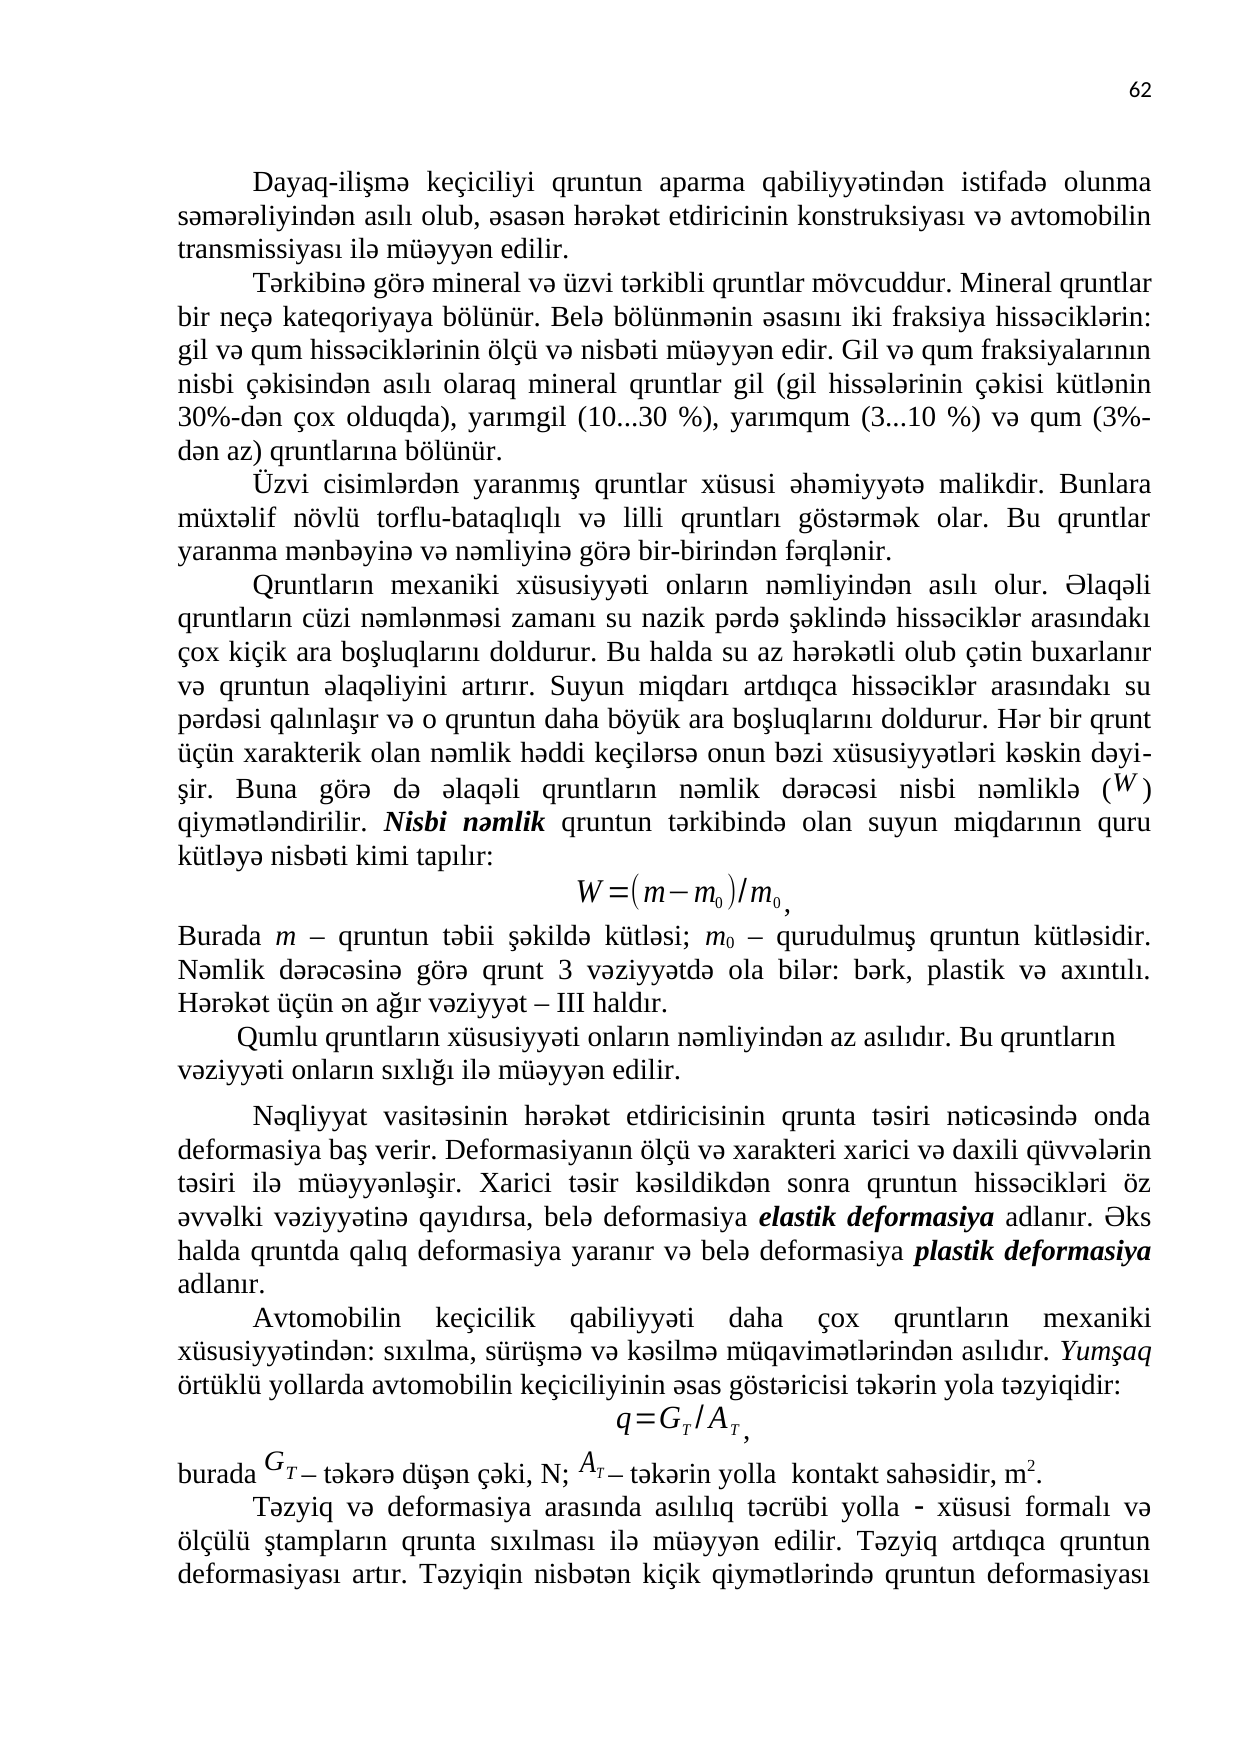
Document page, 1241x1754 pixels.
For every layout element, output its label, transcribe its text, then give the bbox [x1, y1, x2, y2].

text burada – təkərə düşən çəki, N; – təkərin yolla kontakt sahəsidir, m2. [177, 1446, 1152, 1489]
text Qruntların mexaniki xüsusiyyəti onların nəmliyindən asılı olur. Əlaqəli qruntların cüzi nəmlənməsi zamanı su nazik pərdə şəklində hissəciklər arasındakı çox kiçik ara boşluqlarını doldurur. Bu halda su az hərəkətli olub çətin buxarlanır və qruntun əlaqəliyini artırır. Suyun miqdarı artdıqca hissəciklər arasındakı su pərdəsi qalınlaşır və o qruntun daha böyük ara boşluqlarını doldurur. Hər bir qrunt üçün xarakterik olan nəmlik həddi keçilərsə onun bəzi xüsusiyyətləri kəskin dəyişir. Buna görə də əlaqəli qruntların nəmlik dərəcəsi nisbi nəmliklə () qiymətləndirilir. Nisbi nəmlik qruntun tərkibində olan suyun miqdarının quru kütləyə nisbəti kimi tapılır: [177, 567, 1152, 871]
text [177, 1489, 1152, 1590]
text Burada m – qruntun təbii şəkildə kütləsi; m0 – qurudulmuş qruntun kütləsidir. Nəmlik dərəcəsinə görə qrunt 3 vəziyyətdə ola bilər: bərk, plastik və axıntılı. Hərəkət üçün ən ağır vəziyyət – III haldır. [177, 918, 1152, 1019]
text Üzvi cisimlərdən yaranmış qruntlar xüsusi əhəmiyyətə malikdir. Bunlara müxtəlif növlü torflu-bataqlıqlı və lilli qruntları göstərmək olar. Bu qruntlar yaranma mənbəyinə və nəmliyinə görə bir-birindən fərqlənir. [177, 466, 1152, 567]
text Qumlu qruntların xüsusiyyəti onların nəmliyindən az asılıdır. Bu qruntların vəziyyəti onların sıxlığı ilə müəyyən edilir. [177, 1019, 1152, 1086]
text Dayaq-ilişmə keçiciliyi qruntun aparma qabiliyyətindən istifadə olunma səmərəliyindən asılı olub, əsasən hərəkət etdiricinin konstruksiyası və avtomobilin transmissiyası ilə müəyyən edilir. [177, 164, 1152, 265]
text , [177, 1400, 1152, 1446]
text Nəqliyyat vasitəsinin hərəkət etdiricisinin qrunta təsiri nəticəsində onda deformasiya baş verir. Deformasiyanın ölçü və xarakteri xarici və daxili qüvvələrin təsiri ilə müəyyənləşir. Xarici təsir kəsildikdən sonra qruntun hissəcikləri öz əvvəlki vəziyyətinə qayıdırsa, belə deformasiya elastik deformasiya adlanır. Əks halda qruntda qalıq deformasiya yaranır və belə deformasiya plastik deformasiya adlanır. [177, 1098, 1152, 1300]
text Avtomobilin keçicilik qabiliyyəti daha çox qruntların mexaniki xüsusiyyətindən: sıxılma, sürüşmə və kəsilmə müqavimətlərindən asılıdır. Yumşaq örtüklü yollarda avtomobilin keçiciliyinin əsas göstəricisi təkərin yola təzyiqidir: [177, 1300, 1152, 1400]
text Tərkibinə görə mineral və üzvi tərkibli qruntlar mövcuddur. Mineral qruntlar bir neçə kateqoriyaya bölünür. Belə bölünmənin əsasını iki fraksiya hissəciklərin: gil və qum hissəciklərinin ölçü və nisbəti müəyyən edir. Gil və qum fraksiyalarının nisbi çəkisindən asılı olaraq mineral qruntlar gil (gil hissələrinin çəkisi kütlənin 30%-dən çox olduqda), yarımgil (10...30 %), yarımqum (3...10 %) və qum (3%-dən az) qruntlarına bölünür. [177, 265, 1152, 466]
text , [177, 871, 1152, 918]
